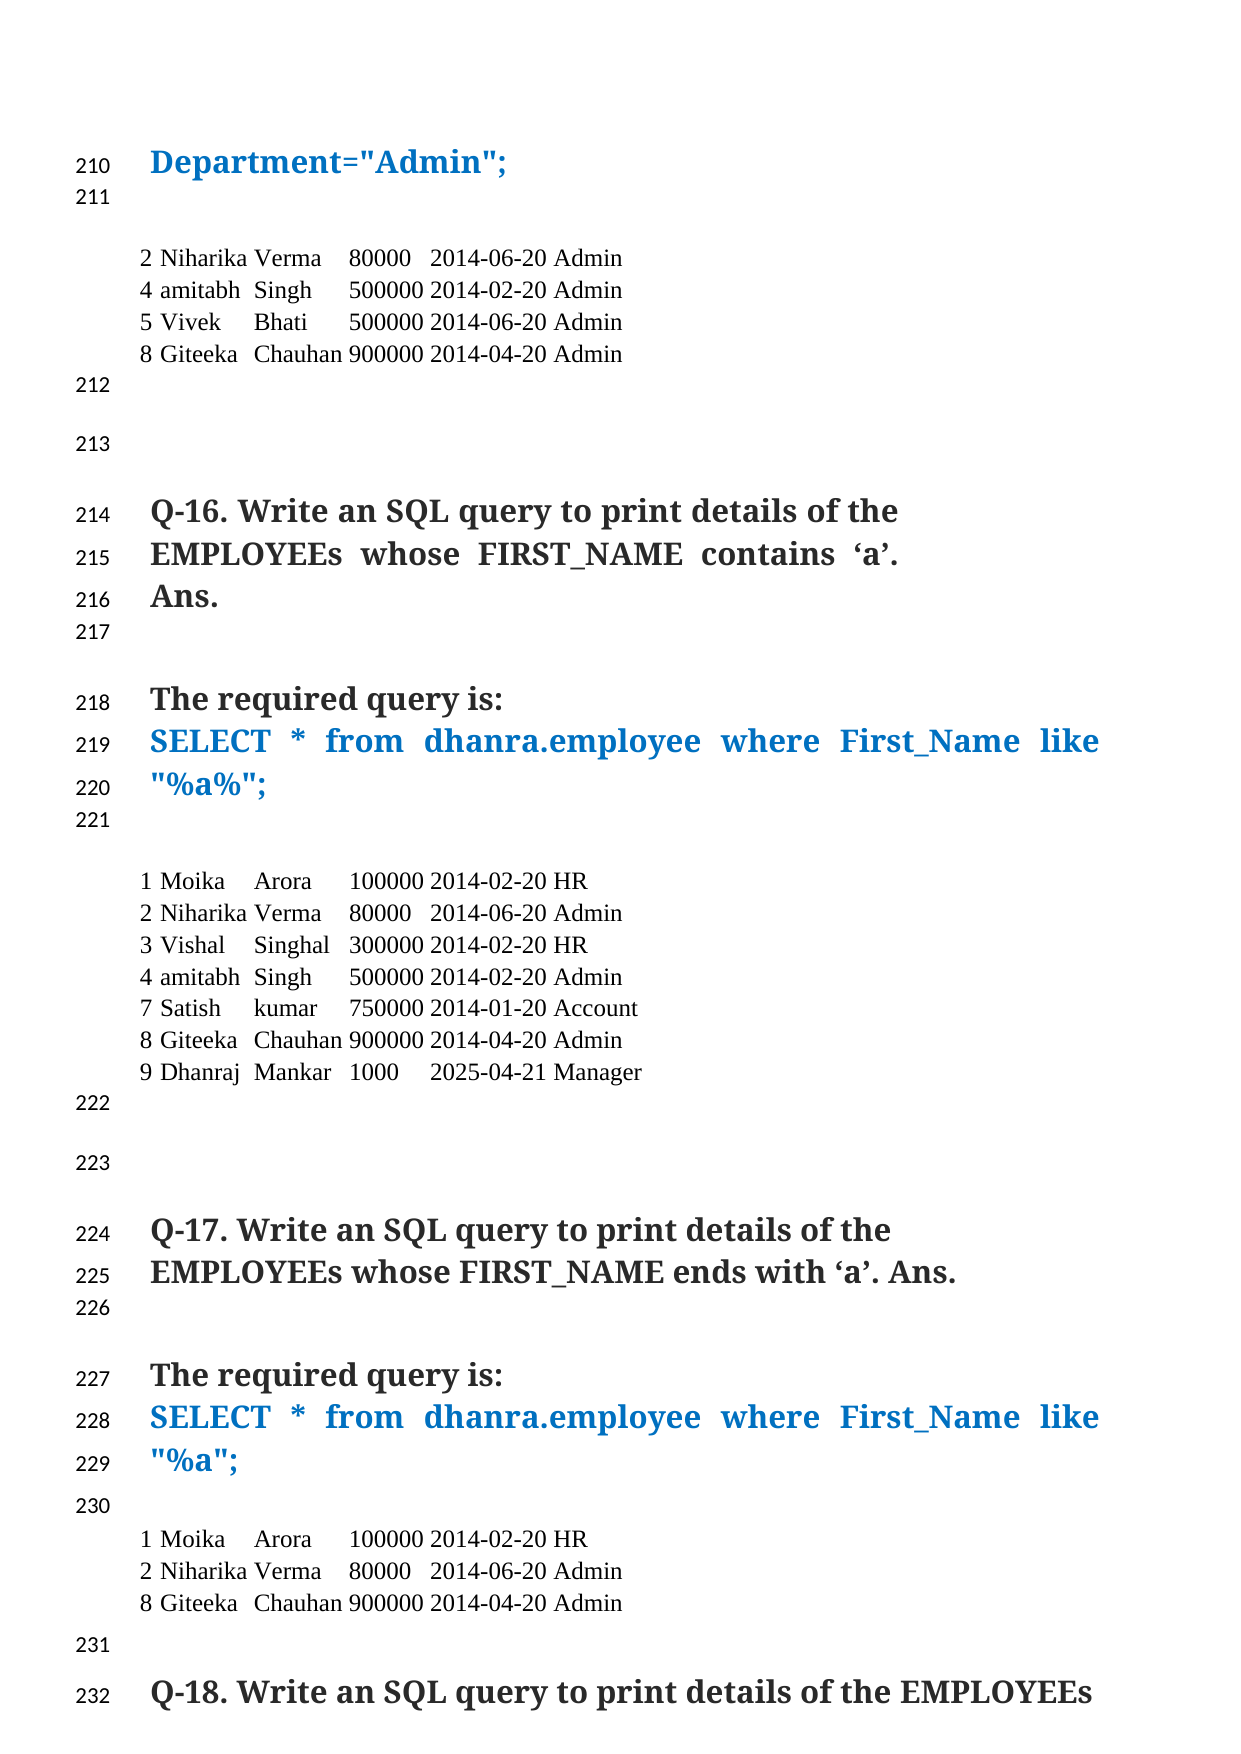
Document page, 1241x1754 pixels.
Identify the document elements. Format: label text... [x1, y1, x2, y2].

table_cell 2025-04-21 [429, 1056, 551, 1088]
table_header Moika [158, 865, 252, 896]
table_header HR [551, 1523, 629, 1555]
table_cell kumar [252, 992, 347, 1024]
table_cell 4 [138, 274, 158, 306]
table_cell 900000 [347, 1024, 428, 1056]
table_cell 2014-04-20 [429, 338, 551, 369]
table_cell Giteeka [158, 338, 252, 369]
table_cell 9 [138, 1056, 158, 1088]
table_cell Niharika [158, 896, 252, 928]
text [150, 1670, 1101, 1712]
table_cell Admin [551, 896, 648, 928]
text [150, 139, 1101, 182]
text The required query is: [150, 1353, 1101, 1395]
table_cell 7 [138, 992, 158, 1024]
table_cell Dhanraj [158, 1056, 252, 1088]
table_cell Mankar [252, 1056, 347, 1088]
table_cell 500000 [347, 306, 428, 338]
table_header Verma [252, 242, 347, 274]
table_cell amitabh [158, 274, 252, 306]
table_cell 3 [138, 928, 158, 960]
table_cell 2014-04-20 [429, 1024, 551, 1056]
table_cell Chauhan [252, 338, 347, 369]
table_cell 2 [138, 896, 158, 928]
table_cell 900000 [347, 338, 428, 369]
table_header HR [551, 865, 648, 896]
table_cell Admin [551, 274, 629, 306]
table_cell Giteeka [158, 1024, 252, 1056]
table_cell Verma [252, 1555, 347, 1587]
table_cell 300000 [347, 928, 428, 960]
table_cell Admin [551, 960, 648, 992]
table_cell 2014-02-20 [429, 274, 551, 306]
table_cell 4 [138, 960, 158, 992]
table_cell Chauhan [252, 1024, 347, 1056]
table_cell Chauhan [252, 1587, 347, 1619]
table_header Moika [158, 1523, 252, 1555]
table_header 2014-02-20 [429, 865, 551, 896]
table_cell 2014-06-20 [429, 896, 551, 928]
table_cell Admin [551, 306, 629, 338]
table_header 80000 [347, 242, 428, 274]
table_header 2014-02-20 [429, 1523, 551, 1555]
table_cell 2014-01-20 [429, 992, 551, 1024]
table_cell 500000 [347, 274, 428, 306]
table_cell 500000 [347, 960, 428, 992]
table_cell Vishal [158, 928, 252, 960]
table_cell amitabh [158, 960, 252, 992]
table_cell 8 [138, 1587, 158, 1619]
table_header 1 [138, 865, 158, 896]
table_cell Manager [551, 1056, 648, 1088]
text Q-17. Write an SQL query to print details of the EMPLOYEEs whose FIRST_NAME ends with ‘a’. Ans. [150, 1208, 984, 1293]
table_cell 2014-06-20 [429, 306, 551, 338]
table_cell 8 [138, 338, 158, 369]
text Q-16. Write an SQL query to print details of the EMPLOYEEs whose FIRST_NAME contains ‘a’. Ans. [150, 489, 899, 617]
table_cell Satish [158, 992, 252, 1024]
table_cell Account [551, 992, 648, 1024]
table_header 100000 [347, 865, 428, 896]
table_header Arora [252, 865, 347, 896]
table_cell 1000 [347, 1056, 428, 1088]
table_header 2014-06-20 [429, 242, 551, 274]
table_cell 2014-02-20 [429, 928, 551, 960]
table_cell Admin [551, 1555, 629, 1587]
table_cell 2 [138, 1555, 158, 1587]
table_header 2 [138, 242, 158, 274]
text SELECT * from dhanra.employee where First_Name like "%a"; [150, 1395, 1101, 1480]
table_cell Vivek [158, 306, 252, 338]
table_cell Admin [551, 1587, 629, 1619]
table_cell 900000 [347, 1587, 428, 1619]
table_header 100000 [347, 1523, 428, 1555]
table_header Arora [252, 1523, 347, 1555]
table_cell Verma [252, 896, 347, 928]
text The required query is: [150, 677, 1101, 719]
table_cell Singh [252, 274, 347, 306]
table_cell 750000 [347, 992, 428, 1024]
table_cell 8 [138, 1024, 158, 1056]
table_cell Admin [551, 338, 629, 369]
table_cell 2014-04-20 [429, 1587, 551, 1619]
table_cell 80000 [347, 1555, 428, 1587]
table_cell 2014-06-20 [429, 1555, 551, 1587]
table_header Niharika [158, 242, 252, 274]
table_cell Niharika [158, 1555, 252, 1587]
table_cell 5 [138, 306, 158, 338]
table_header 1 [138, 1523, 158, 1555]
table_cell Admin [551, 1024, 648, 1056]
text SELECT * from dhanra.employee where First_Name like "%a%"; [150, 719, 1101, 804]
table_cell Giteeka [158, 1587, 252, 1619]
table_cell 80000 [347, 896, 428, 928]
table_header Admin [551, 242, 629, 274]
table_cell Singh [252, 960, 347, 992]
table_cell HR [551, 928, 648, 960]
table_cell 2014-02-20 [429, 960, 551, 992]
table_cell Singhal [252, 928, 347, 960]
table_cell Bhati [252, 306, 347, 338]
